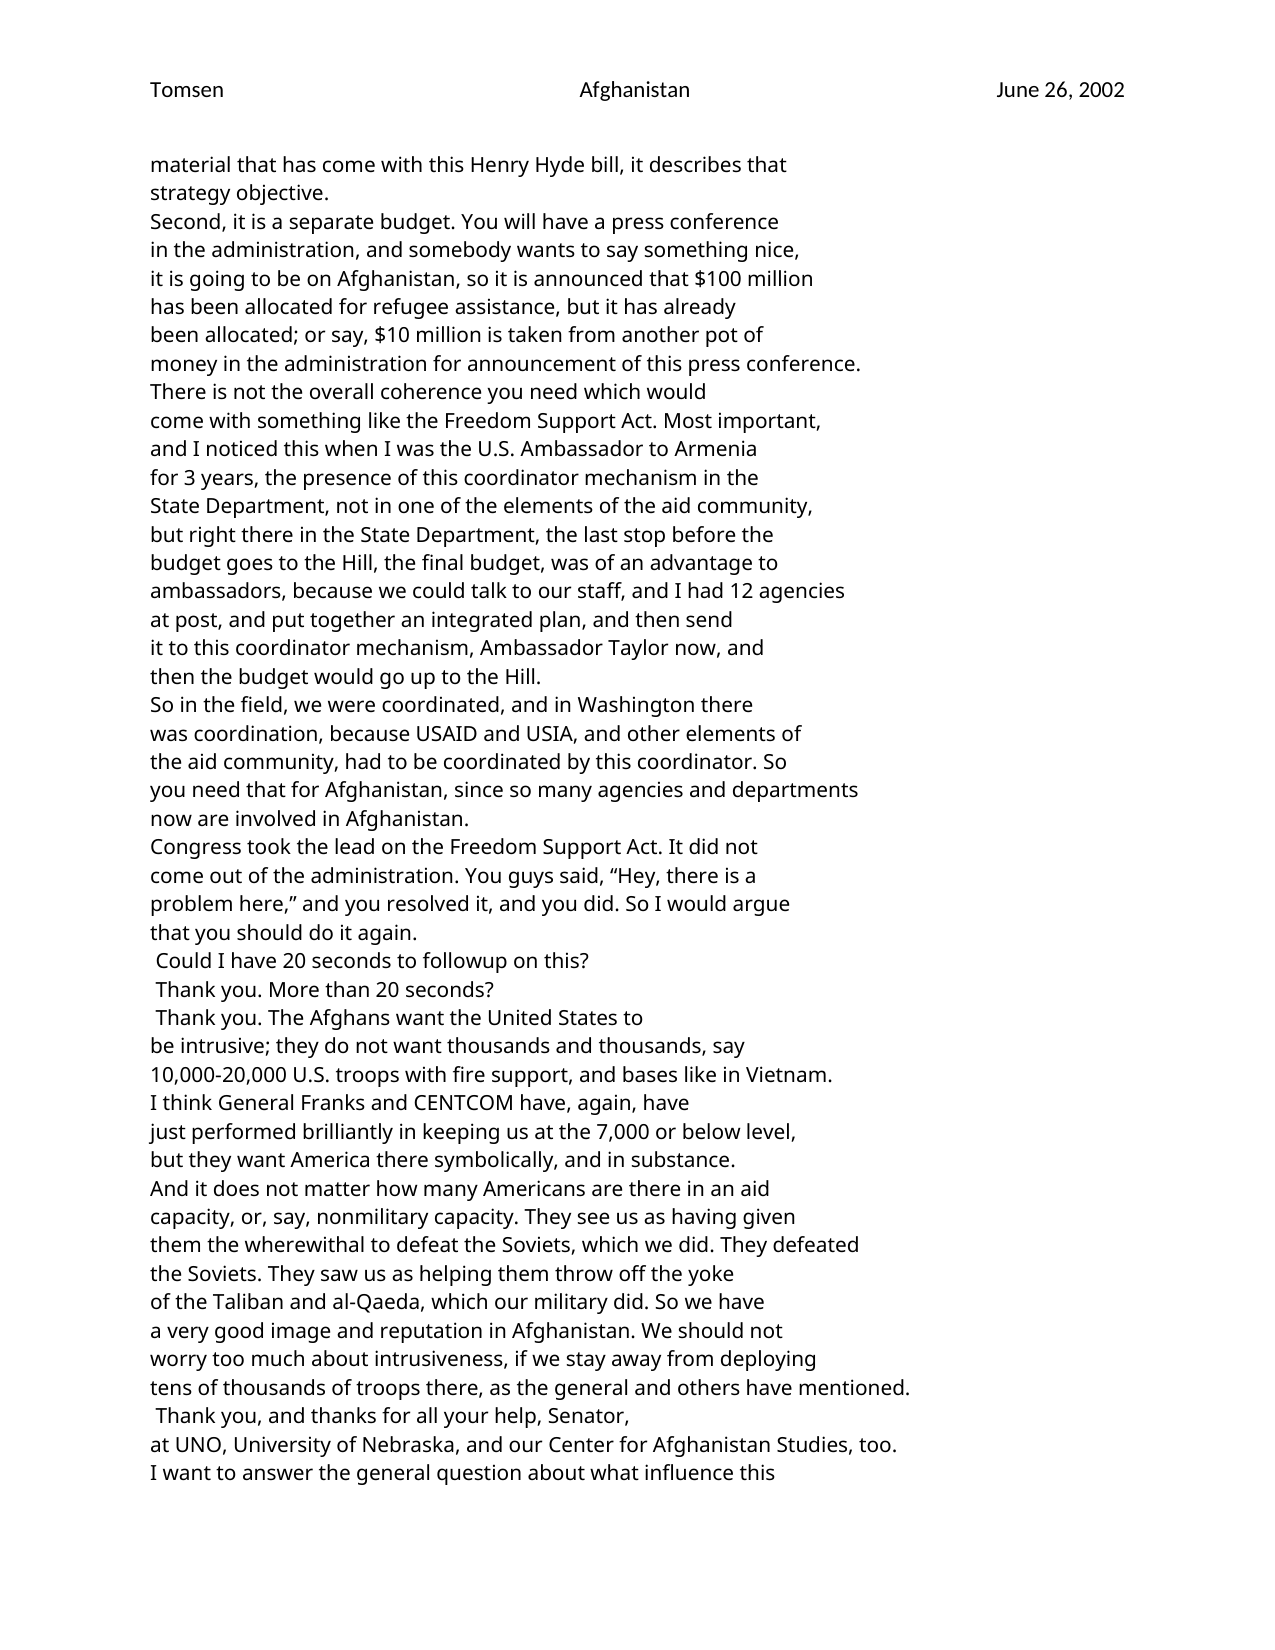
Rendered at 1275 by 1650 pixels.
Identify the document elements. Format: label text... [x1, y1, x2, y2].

text Thank you, and thanks for all your help, Senator, [150, 1401, 1125, 1430]
text 10,000-20,000 U.S. troops with fire support, and bases like in Vietnam. [150, 1060, 1125, 1088]
text strategy objective. [150, 178, 1125, 207]
text then the budget would go up to the Hill. [150, 662, 1125, 690]
text Could I have 20 seconds to followup on this? [150, 946, 1125, 975]
text material that has come with this Henry Hyde bill, it describes that [150, 150, 1125, 178]
text come with something like the Freedom Support Act. Most important, [150, 406, 1125, 434]
text of the Taliban and al-Qaeda, which our military did. So we have [150, 1287, 1125, 1316]
text the Soviets. They saw us as helping them throw off the yoke [150, 1259, 1125, 1287]
text worry too much about intrusiveness, if we stay away from deploying [150, 1344, 1125, 1373]
text State Department, not in one of the elements of the aid community, [150, 491, 1125, 520]
text Second, it is a separate budget. You will have a press conference [150, 207, 1125, 235]
text be intrusive; they do not want thousands and thousands, say [150, 1032, 1125, 1060]
text money in the administration for announcement of this press conference. [150, 349, 1125, 377]
text but they want America there symbolically, and in substance. [150, 1145, 1125, 1174]
text Thank you. More than 20 seconds? [150, 975, 1125, 1003]
text and I noticed this when I was the U.S. Ambassador to Armenia [150, 434, 1125, 463]
text the aid community, had to be coordinated by this coordinator. So [150, 747, 1125, 776]
text for 3 years, the presence of this coordinator mechanism in the [150, 463, 1125, 491]
text at UNO, University of Nebraska, and our Center for Afghanistan Studies, too. [150, 1430, 1125, 1458]
text it is going to be on Afghanistan, so it is announced that $100 million [150, 264, 1125, 292]
text Thank you. The Afghans want the United States to [150, 1003, 1125, 1032]
text budget goes to the Hill, the final budget, was of an advantage to [150, 548, 1125, 577]
text it to this coordinator mechanism, Ambassador Taylor now, and [150, 633, 1125, 662]
text been allocated; or say, $10 million is taken from another pot of [150, 321, 1125, 349]
text now are involved in Afghanistan. [150, 804, 1125, 832]
text but right there in the State Department, the last stop before the [150, 520, 1125, 548]
text in the administration, and somebody wants to say something nice, [150, 235, 1125, 264]
text just performed brilliantly in keeping us at the 7,000 or below level, [150, 1117, 1125, 1145]
text a very good image and reputation in Afghanistan. We should not [150, 1316, 1125, 1344]
text was coordination, because USAID and USIA, and other elements of [150, 719, 1125, 747]
text that you should do it again. [150, 918, 1125, 946]
text them the wherewithal to defeat the Soviets, which we did. They defeated [150, 1231, 1125, 1259]
text Congress took the lead on the Freedom Support Act. It did not [150, 832, 1125, 861]
text tens of thousands of troops there, as the general and others have mentioned. [150, 1373, 1125, 1401]
text capacity, or, say, nonmilitary capacity. They see us as having given [150, 1202, 1125, 1231]
text ambassadors, because we could talk to our staff, and I had 12 agencies [150, 577, 1125, 605]
text come out of the administration. You guys said, ‘‘Hey, there is a [150, 861, 1125, 889]
text I want to answer the general question about what influence this [150, 1458, 1125, 1487]
text has been allocated for refugee assistance, but it has already [150, 292, 1125, 321]
text I think General Franks and CENTCOM have, again, have [150, 1088, 1125, 1117]
text at post, and put together an integrated plan, and then send [150, 605, 1125, 633]
text problem here,’’ and you resolved it, and you did. So I would argue [150, 889, 1125, 918]
text So in the field, we were coordinated, and in Washington there [150, 690, 1125, 719]
text And it does not matter how many Americans are there in an aid [150, 1174, 1125, 1202]
text you need that for Afghanistan, since so many agencies and departments [150, 776, 1125, 804]
text There is not the overall coherence you need which would [150, 377, 1125, 406]
